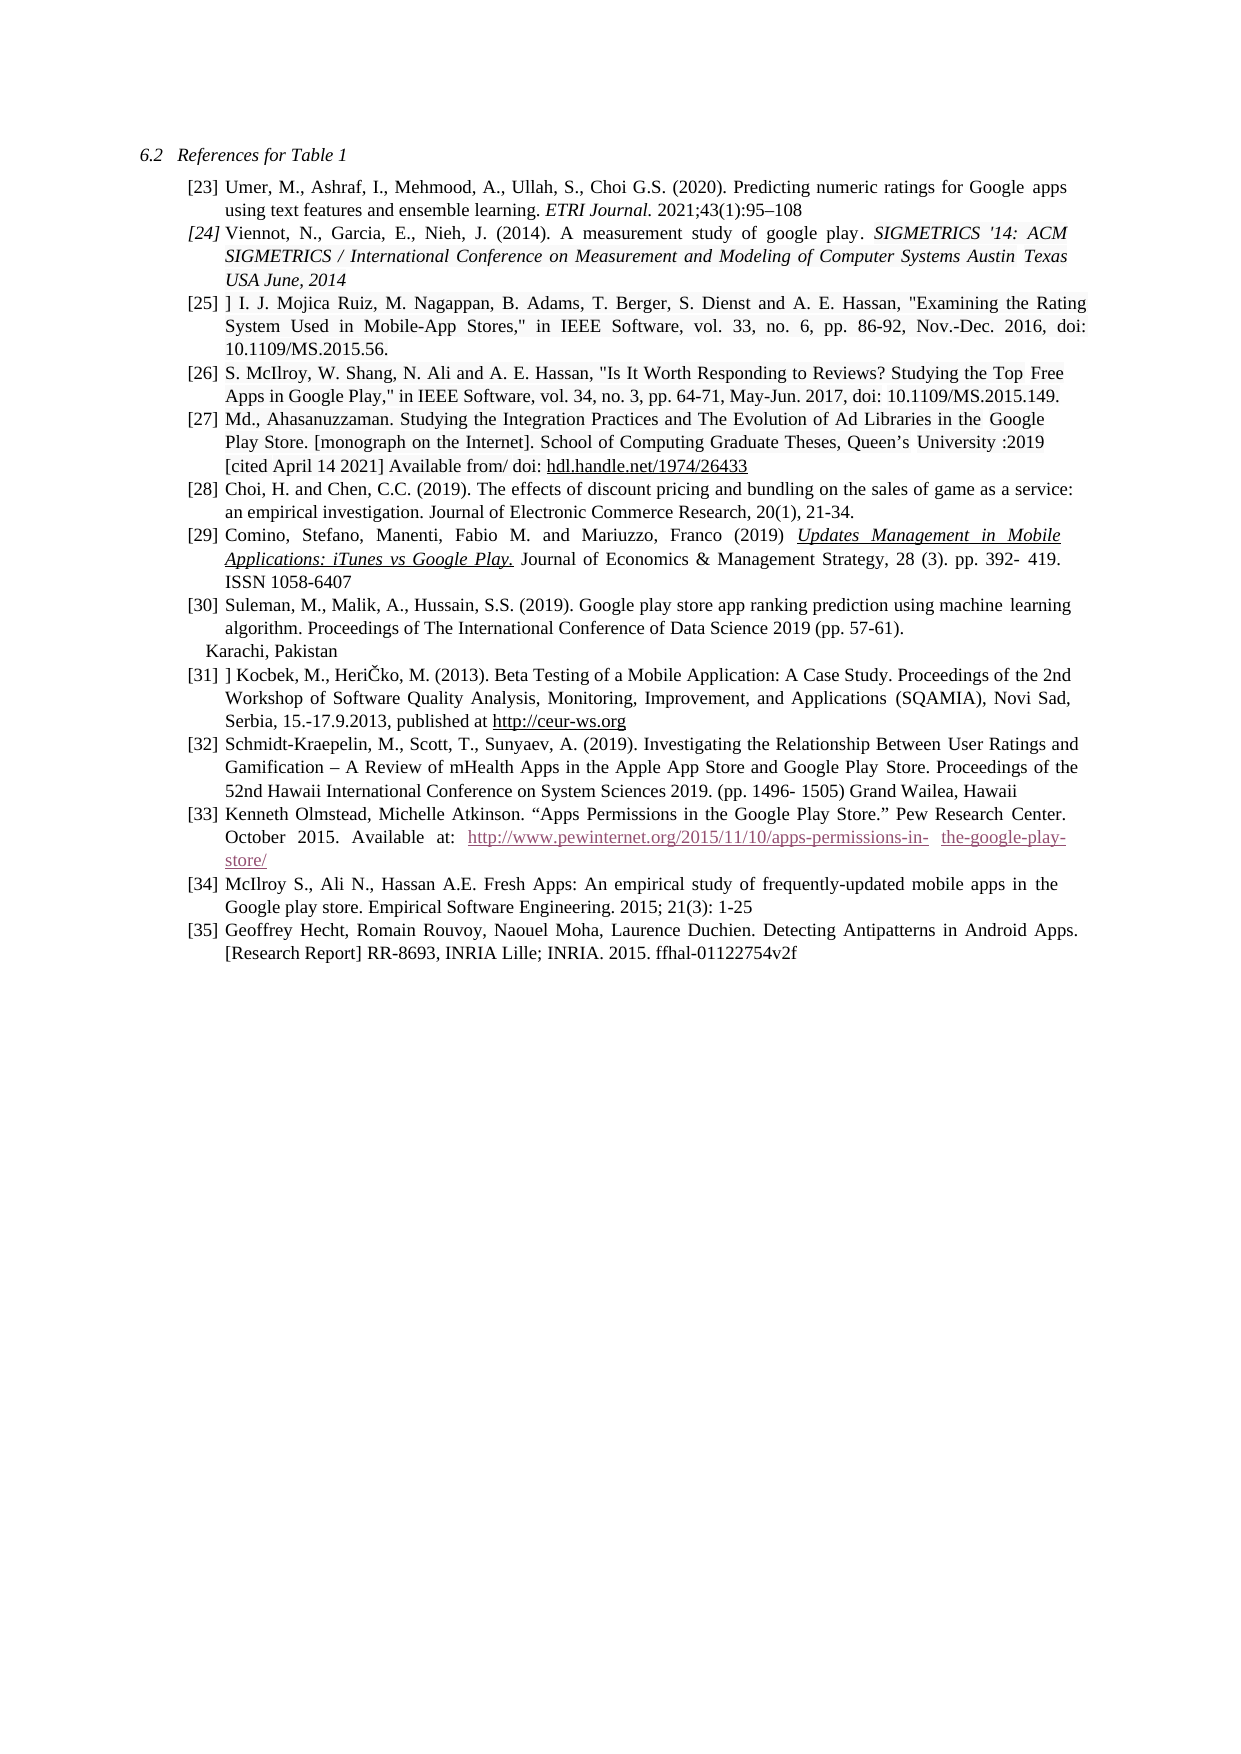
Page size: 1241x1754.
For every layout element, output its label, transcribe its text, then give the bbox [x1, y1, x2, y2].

list S. McIlroy, W. Shang, N. Ali and A. E. Hassan, "Is It Worth Responding to Reviews? Studying the Top Free Apps in Google Play," in IEEE Software, vol. 34, no. 3, pp. 64-71, May-Jun. 2017, doi: 10.1109/MS.2015.149. [187, 362, 1064, 406]
list Choi, H. and Chen, C.C. (2019). The effects of discount pricing and bundling on the sales of game as a service: an empirical investigation. Journal of Electronic Commerce Research, 20(1), 21-34. [187, 478, 1074, 522]
list Comino, Stefano, Manenti, Fabio M. and Mariuzzo, Franco (2019) Updates Management in Mobile Applications: iTunes vs Google Play. Journal of Economics & Management Strategy, 28 (3). pp. 392- 419. ISSN 1058-6407 [187, 524, 1061, 592]
list ] I. J. Mojica Ruiz, M. Nagappan, B. Adams, T. Berger, S. Dienst and A. E. Hassan, "Examining the Rating System Used in Mobile-App Stores," in IEEE Software, vol. 33, no. 6, pp. 86-92, Nov.-Dec. 2016, doi: 10.1109/MS.2015.56. [187, 292, 1088, 360]
list Viennot, N., Garcia, E., Nieh, J. (2014). A measurement study of google play. SIGMETRICS '14: ACM SIGMETRICS / International Conference on Measurement and Modeling of Computer Systems Austin Texas USA June, 2014 [187, 222, 1067, 290]
list Md., Ahasanuzzaman. Studying the Integration Practices and The Evolution of Ad Libraries in the Google Play Store. [monograph on the Internet]. School of Computing Graduate Theses, Queen’s University :2019 [cited April 14 2021] Available from/ doi: hdl.handle.net/1974/26433 [187, 408, 1044, 476]
list Schmidt-Kraepelin, M., Scott, T., Sunyaev, A. (2019). Investigating the Relationship Between User Ratings and Gamification – A Review of mHealth Apps in the Apple App Store and Google Play Store. Proceedings of the 52nd Hawaii International Conference on System Sciences 2019. (pp. 1496- 1505) Grand Wailea, Hawaii [187, 733, 1078, 801]
list ] Kocbek, M., HeriČko, M. (2013). Beta Testing of a Mobile Application: A Case Study. Proceedings of the 2nd Workshop of Software Quality Analysis, Monitoring, Improvement, and Applications (SQAMIA), Novi Sad, Serbia, 15.-17.9.2013, published at http://ceur-ws.org [187, 663, 1071, 731]
list McIlroy S., Ali N., Hassan A.E. Fresh Apps: An empirical study of frequently-updated mobile apps in the Google play store. Empirical Software Engineering. 2015; 21(3): 1-25 [187, 873, 1058, 917]
list Kenneth Olmstead, Michelle Atkinson. “Apps Permissions in the Google Play Store.” Pew Research Center. October 2015. Available at: http://www.pewinternet.org/2015/11/10/apps-permissions-in- the-google-play-store/ [187, 803, 1066, 871]
list Geoffrey Hecht, Romain Rouvoy, Naouel Moha, Laurence Duchien. Detecting Antipatterns in Android Apps. [Research Report] RR-8693, INRIA Lille; INRIA. 2015. ffhal-01122754v2f [187, 919, 1079, 964]
list Suleman, M., Malik, A., Hussain, S.S. (2019). Google play store app ranking prediction using machine learning algorithm. Proceedings of The International Conference of Data Science 2019 (pp. 57-61). [187, 594, 1071, 639]
list Umer, M., Ashraf, I., Mehmood, A., Ullah, S., Choi G.S. (2020). Predicting numeric ratings for Google apps using text features and ensemble learning. ETRI Journal. 2021;43(1):95–108 [187, 176, 1067, 221]
text Karachi, Pakistan [205, 640, 1128, 662]
list References for Table 1 [139, 144, 1128, 165]
